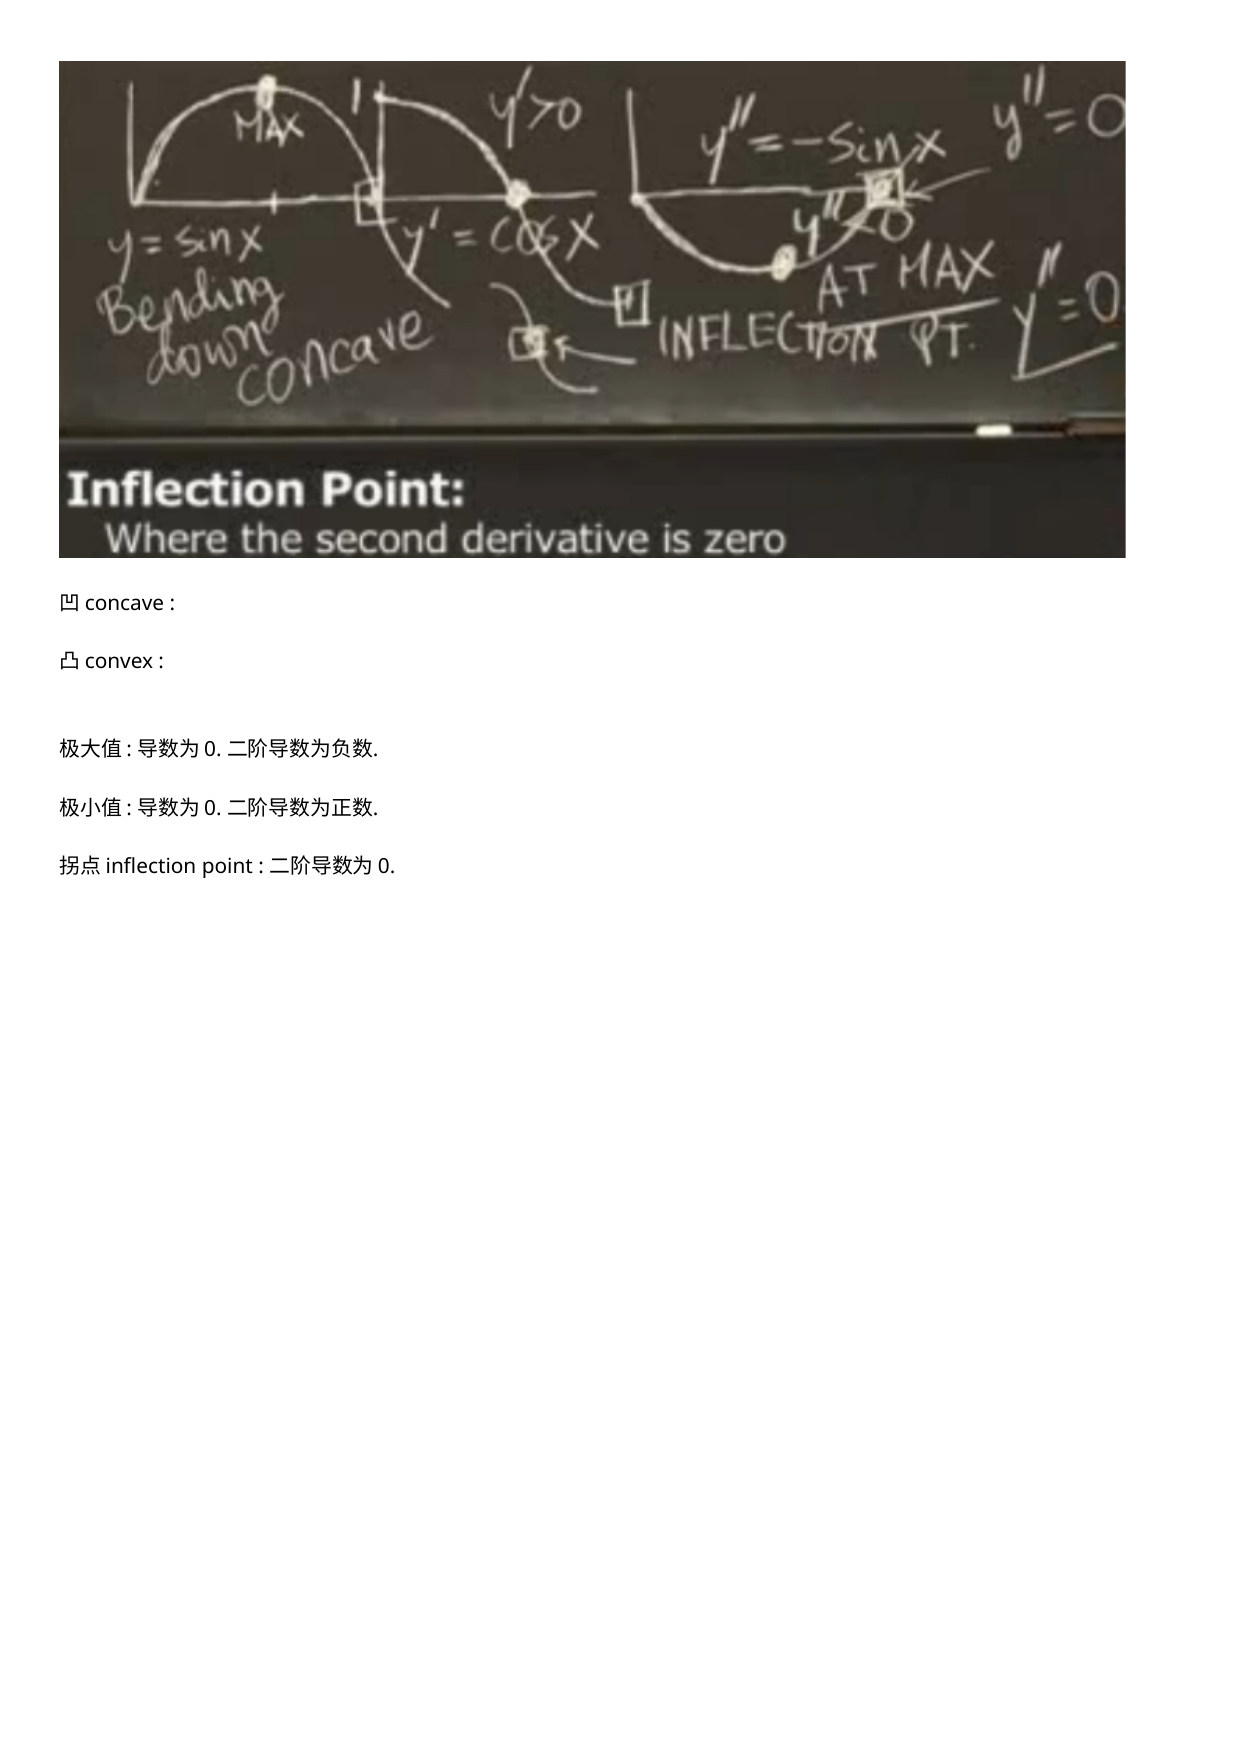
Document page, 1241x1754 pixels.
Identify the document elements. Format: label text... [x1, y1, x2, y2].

text 极小值 : 导数为0. 二阶导数为正数. [59, 791, 1181, 821]
text 凸 convex : [59, 645, 1181, 675]
picture [59, 61, 1126, 558]
text 极大值 : 导数为0. 二阶导数为负数. [59, 732, 1181, 762]
text 凹 concave : [59, 586, 1181, 616]
text 拐点 inflection point : 二阶导数为0. [59, 849, 1181, 880]
